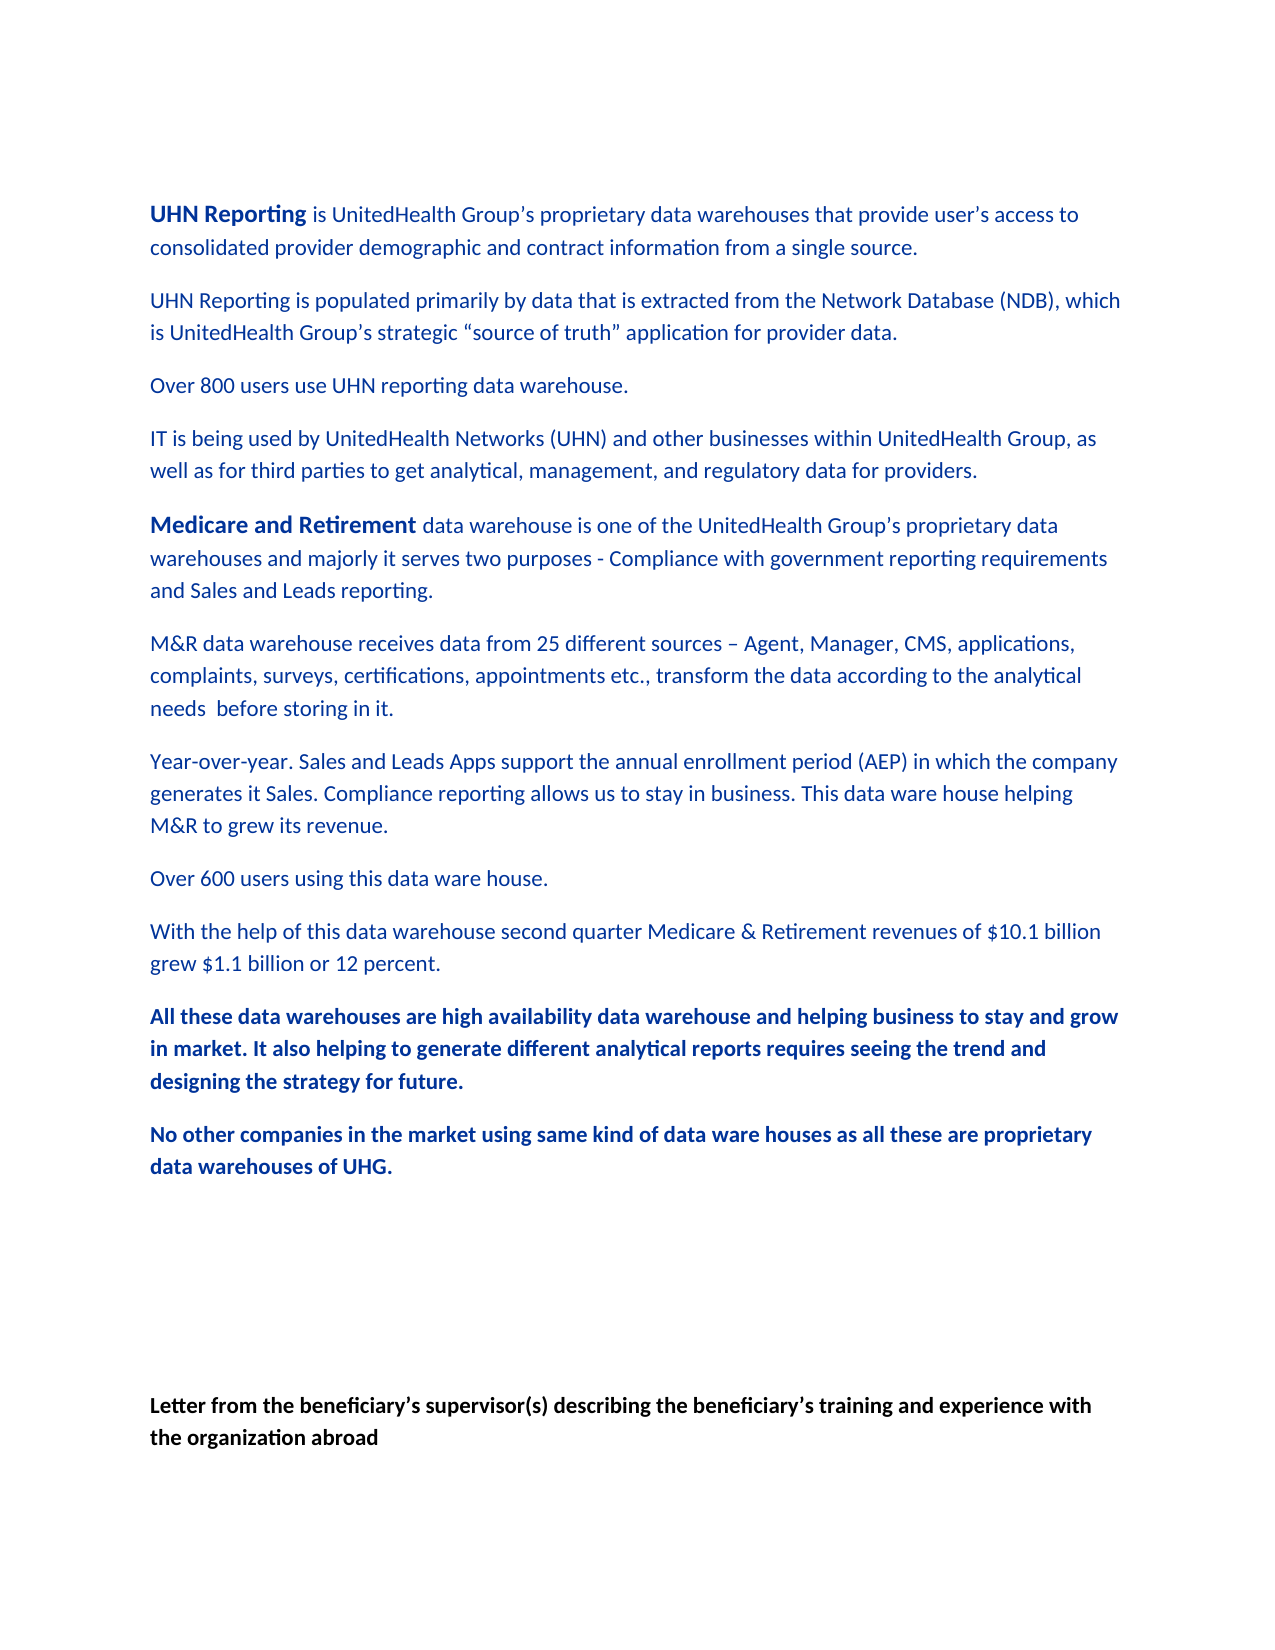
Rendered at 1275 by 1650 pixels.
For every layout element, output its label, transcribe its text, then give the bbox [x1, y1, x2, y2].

text IT is being used by UnitedHealth Networks (UHN) and other businesses within UnitedHealth Group, as well as for third parties to get analytical, management, and regulatory data for providers. [150, 424, 1125, 484]
text Letter from the beneficiary’s supervisor(s) describing the beneficiary’s training and experience with the organization abroad [150, 1391, 1125, 1451]
text Over 600 users using this data ware house. [150, 864, 1125, 892]
text Medicare and Retirement data warehouse is one of the UnitedHealth Group’s proprietary data warehouses and majorly it serves two purposes - Compliance with government reporting requirements and Sales and Leads reporting. [150, 509, 1125, 604]
text With the help of this data warehouse second quarter Medicare & Retirement revenues of $10.1 billion grew $1.1 billion or 12 percent. [150, 917, 1125, 977]
text Over 800 users use UHN reporting data warehouse. [150, 371, 1125, 399]
text UHN Reporting is populated primarily by data that is extracted from the Network Database (NDB), which is UnitedHealth Group’s strategic “source of truth” application for provider data. [150, 286, 1125, 346]
text M&R data warehouse receives data from 25 different sources – Agent, Manager, CMS, applications, complaints, surveys, certifications, appointments etc., transform the data according to the analytical needs before storing in it. [150, 629, 1125, 722]
text Year-over-year. Sales and Leads Apps support the annual enrollment period (AEP) in which the company generates it Sales. Compliance reporting allows us to stay in business. This data ware house helping M&R to grew its revenue. [150, 747, 1125, 839]
text UHN Reporting is UnitedHealth Group’s proprietary data warehouses that provide user’s access to consolidated provider demographic and contract information from a single source. [150, 198, 1125, 261]
text All these data warehouses are high availability data warehouse and helping business to stay and grow in market. It also helping to generate different analytical reports requires seeing the trend and designing the strategy for future. [150, 1002, 1125, 1095]
text No other companies in the market using same kind of data ware houses as all these are proprietary data warehouses of UHG. [150, 1120, 1125, 1180]
